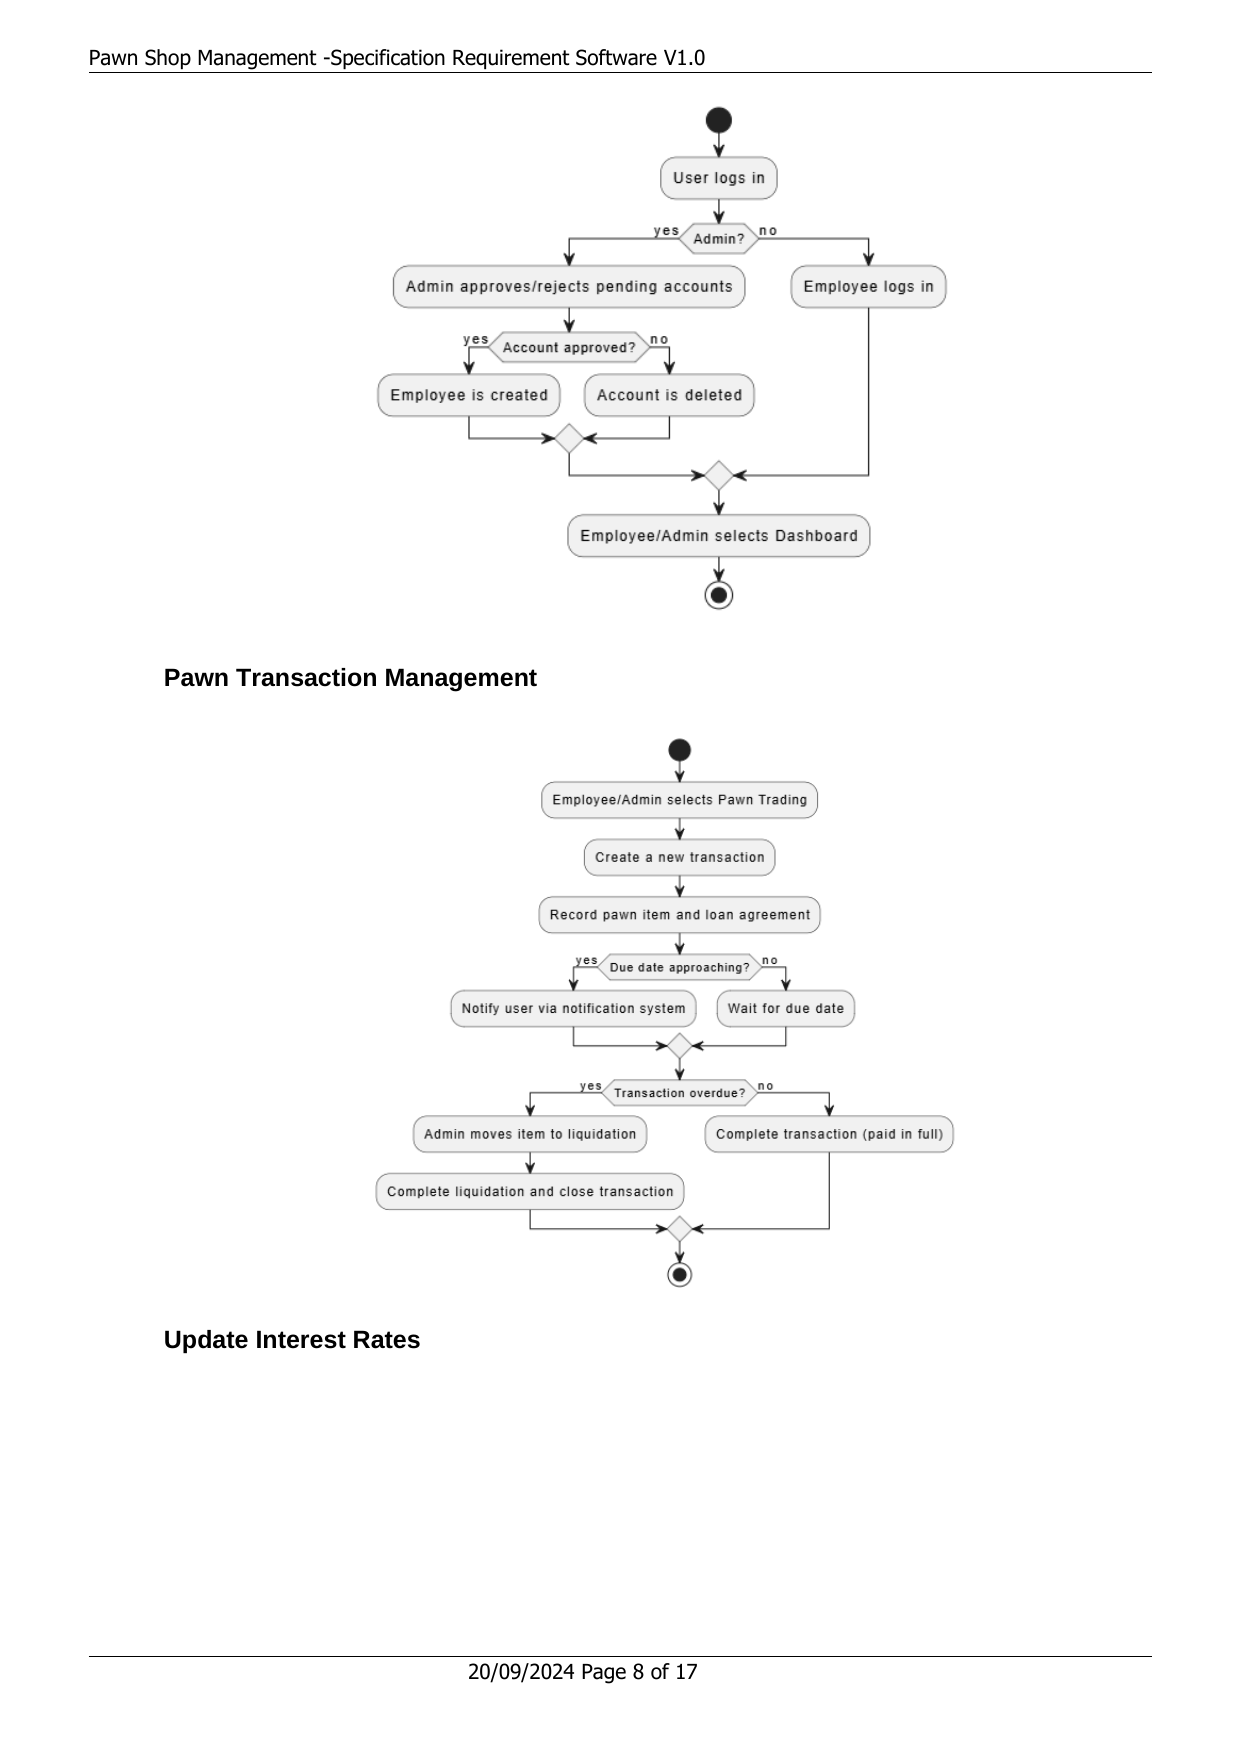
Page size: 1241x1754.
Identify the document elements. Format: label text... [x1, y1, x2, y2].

text Update Interest Rates [89, 1325, 1152, 1354]
text Pawn Transaction Management [89, 663, 1152, 692]
picture [313, 88, 1002, 638]
picture [322, 716, 993, 1301]
